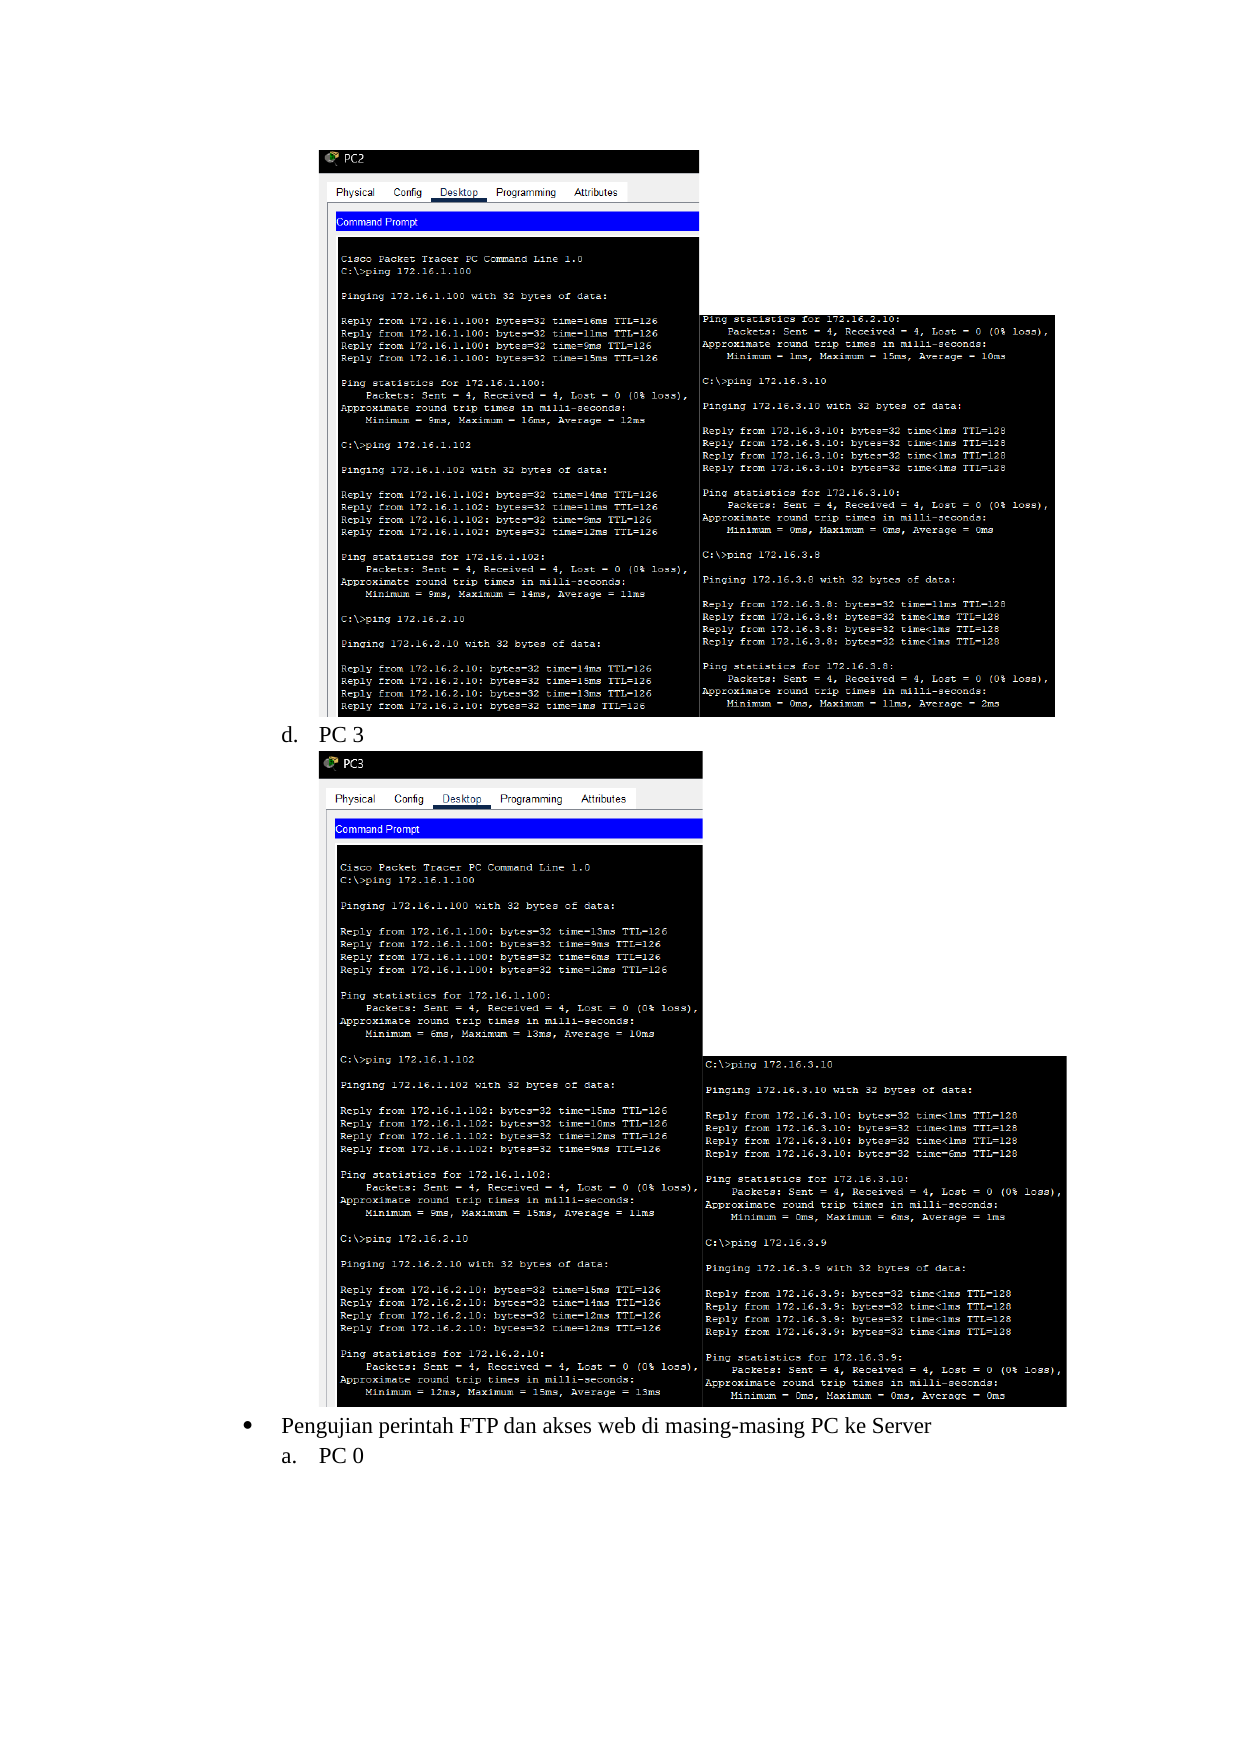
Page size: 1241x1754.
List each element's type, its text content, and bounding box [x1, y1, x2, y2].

list PC 0 [281, 1442, 1090, 1469]
list Pengujian perintah FTP dan akses web di masing-masing PC ke Server [244, 1412, 1090, 1438]
list PC 3 [281, 721, 1090, 748]
picture [318, 751, 1067, 1407]
picture [318, 150, 1055, 717]
